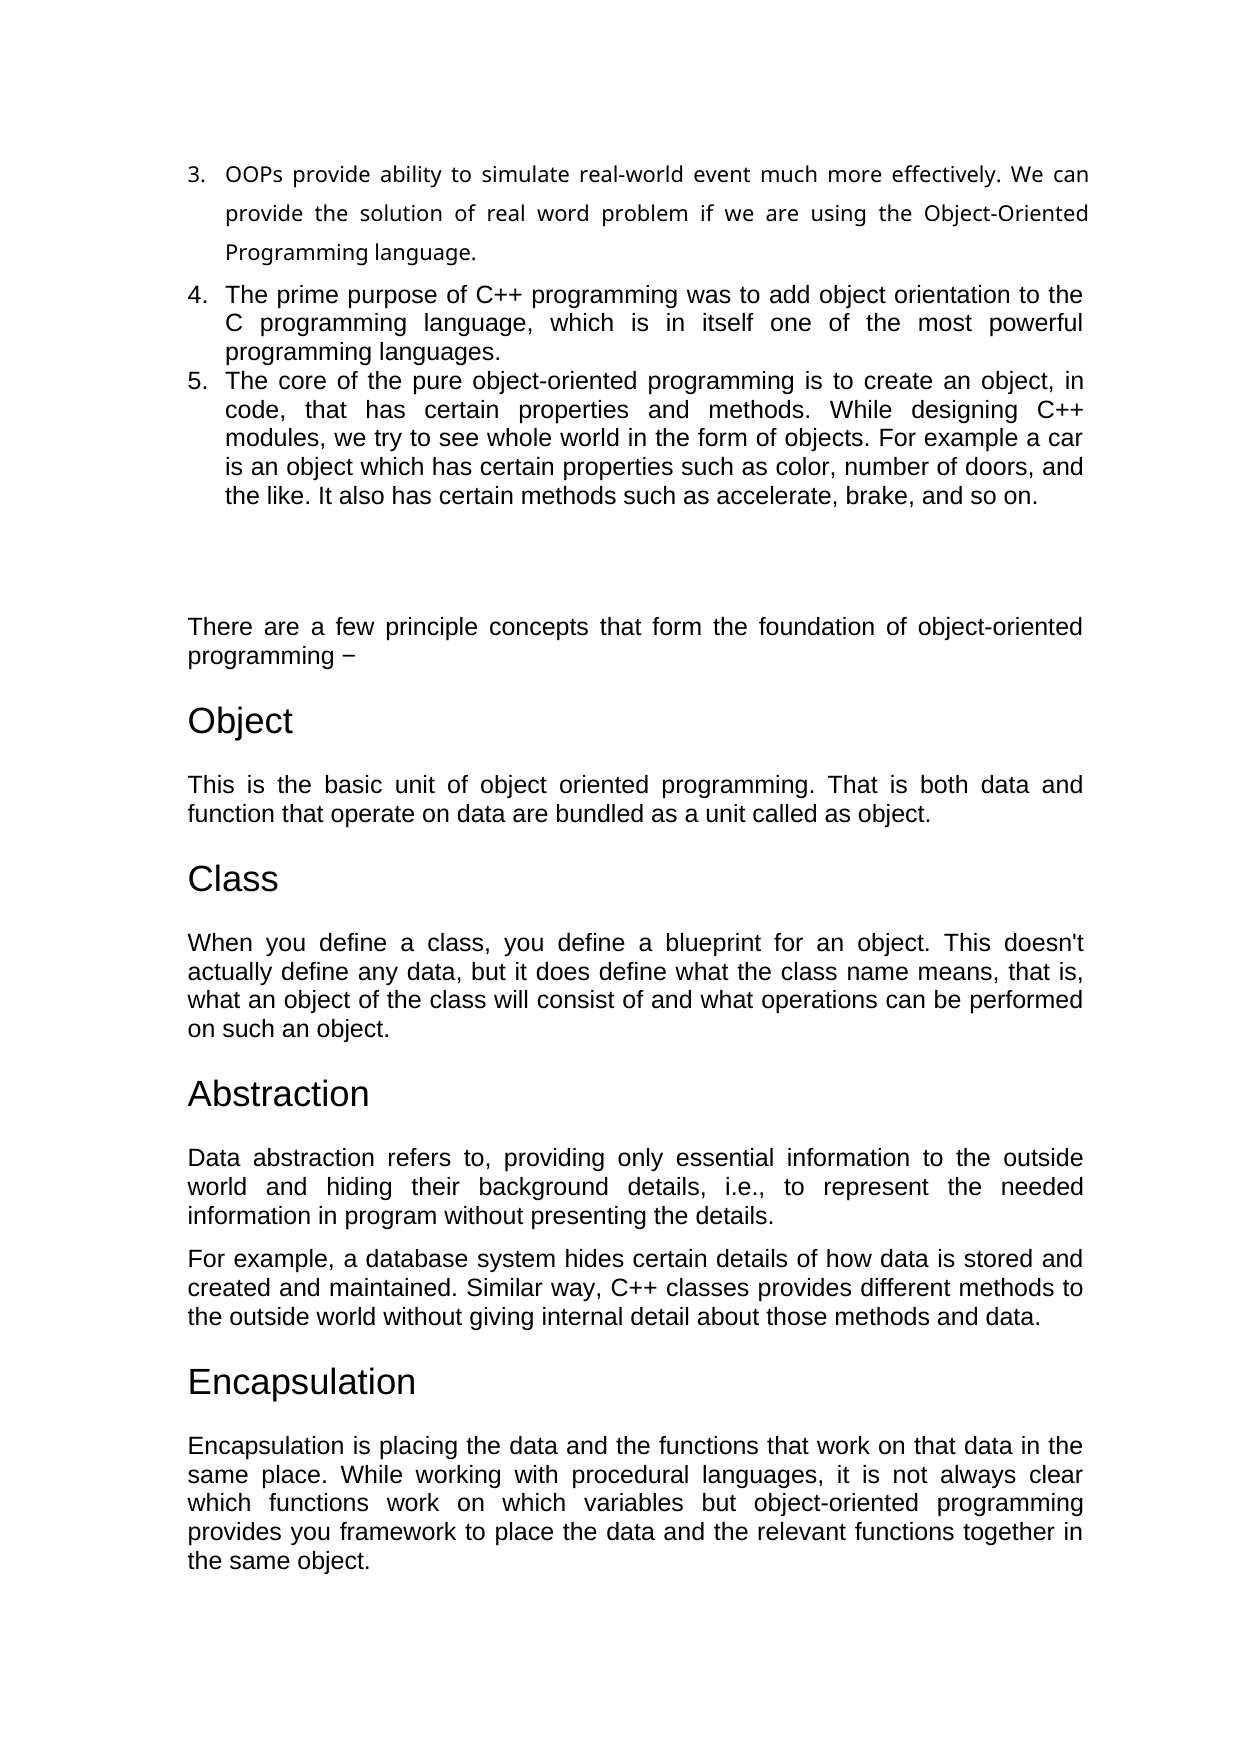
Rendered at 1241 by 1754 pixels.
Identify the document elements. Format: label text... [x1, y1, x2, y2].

subtitle Object [187, 699, 1090, 741]
text Data abstraction refers to, providing only essential information to the outside world and hiding their background details, i.e., to represent the needed information in program without presenting the details. [187, 1143, 1085, 1229]
text For example, a database system hides certain details of how data is stored and created and maintained. Similar way, C++ classes provides different methods to the outside world without giving internal detail about those methods and data. [187, 1244, 1085, 1331]
text Encapsulation is placing the data and the functions that work on that data in the same place. While working with procedural languages, it is not always clear which functions work on which variables but object-oriented programming provides you framework to place the data and the relevant functions together in the same object. [187, 1431, 1085, 1575]
list The core of the pure object-oriented programming is to create an object, in code, that has certain properties and methods. While designing C++ modules, we try to see whole world in the form of objects. For example a car is an object which has certain properties such as color, number of doors, and the like. It also has certain methods such as accelerate, brake, and so on. [187, 366, 1085, 510]
text There are a few principle concepts that form the foundation of object-oriented programming − [187, 612, 1085, 670]
subtitle Class [187, 857, 1090, 899]
text This is the basic unit of object oriented programming. That is both data and function that operate on data are bundled as a unit called as object. [187, 770, 1085, 827]
subtitle Encapsulation [187, 1360, 1090, 1402]
subtitle Abstraction [187, 1072, 1090, 1114]
list The prime purpose of C++ programming was to add object orientation to the C programming language, which is in itself one of the most powerful programming languages. [187, 280, 1085, 366]
list OOPs provide ability to simulate real-world event much more effectively. We can provide the solution of real word problem if we are using the Object-Oriented Programming language. [187, 150, 1090, 267]
text When you define a class, you define a blueprint for an object. This doesn't actually define any data, but it does define what the class name means, that is, what an object of the class will consist of and what operations can be performed on such an object. [187, 928, 1085, 1043]
